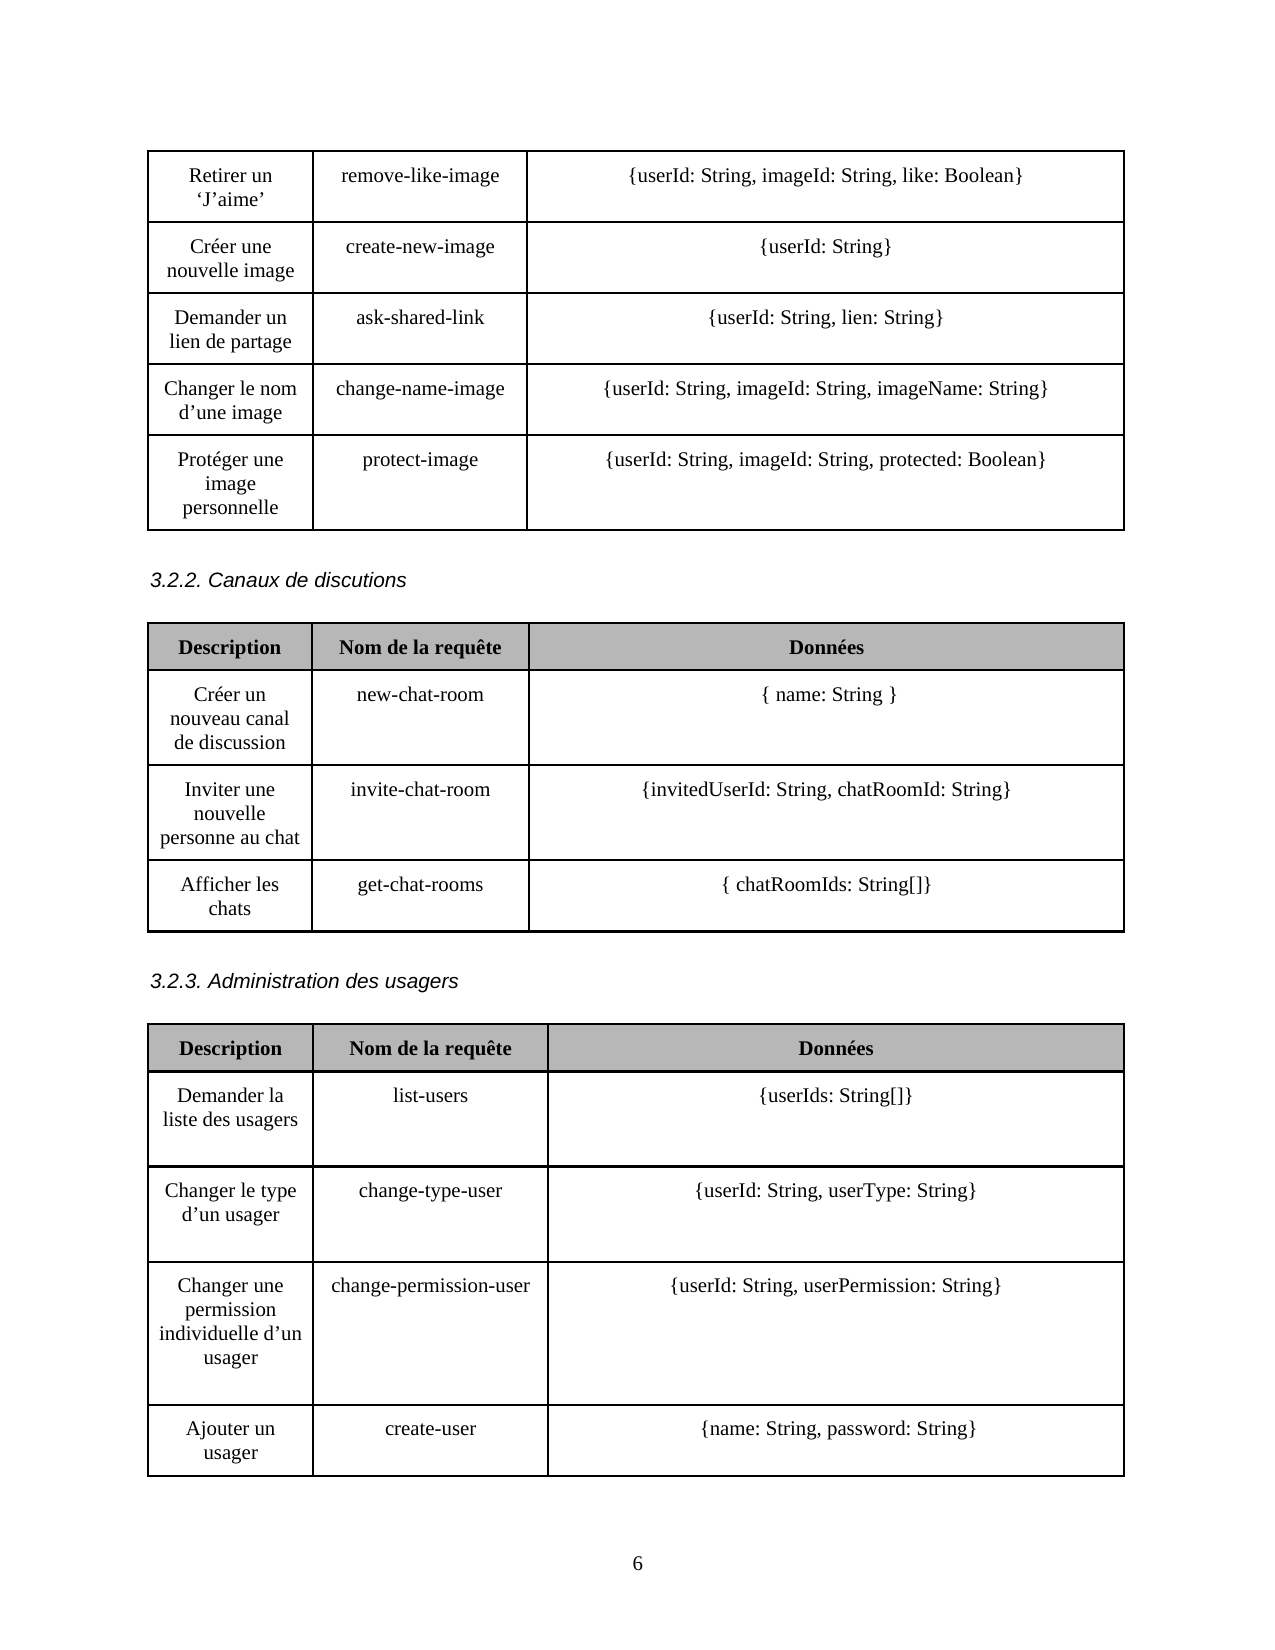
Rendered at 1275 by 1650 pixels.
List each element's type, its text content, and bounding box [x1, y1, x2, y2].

table_cell Ajouter un usager [149, 1406, 312, 1475]
table_cell {userIds: String[]} [549, 1073, 1123, 1165]
table_cell Demander la liste des usagers [149, 1073, 312, 1165]
table_cell protect-image [314, 436, 526, 529]
table_cell invite-chat-room [313, 766, 528, 859]
table_cell Retirer un ‘J’aime’ [149, 152, 312, 221]
subtitle 3.2.2. Canaux de discutions [150, 568, 1125, 592]
table_cell list-users [314, 1073, 547, 1165]
table_cell ask-shared-link [314, 294, 526, 363]
table_header Données [549, 1025, 1123, 1070]
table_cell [528, 152, 1123, 221]
table_cell Demander un lien de partage [149, 294, 312, 363]
table_header Nom de la requête [314, 1025, 547, 1070]
table_cell remove-like-image [314, 152, 526, 221]
table_cell {userId: String, lien: String} [528, 294, 1123, 363]
table_cell Inviter une nouvelle personne au chat [149, 766, 311, 859]
table_header Description [149, 624, 311, 669]
table_cell Changer une permission individuelle d’un usager [149, 1263, 312, 1404]
table_cell Afficher les chats [149, 861, 311, 930]
table_header Nom de la requête [313, 624, 528, 669]
table_cell change-permission-user [314, 1263, 547, 1404]
table_cell {name: String, password: String} [549, 1406, 1123, 1475]
table_cell {userId: String, imageId: String, imageName: String} [528, 365, 1123, 434]
table_cell change-name-image [314, 365, 526, 434]
table_cell Créer un nouveau canal de discussion [149, 671, 311, 764]
subtitle 3.2.3. Administration des usagers [150, 969, 1125, 993]
table_cell {userId: String, userPermission: String} [549, 1263, 1123, 1404]
table_cell {userId: String, imageId: String, protected: Boolean} [528, 436, 1123, 529]
table_cell {userId: String} [528, 223, 1123, 292]
table_cell Changer le type d’un usager [149, 1168, 312, 1261]
table_header Données [530, 624, 1123, 669]
table_cell new-chat-room [313, 671, 528, 764]
table_cell {invitedUserId: String, chatRoomId: String} [530, 766, 1123, 859]
table_cell create-new-image [314, 223, 526, 292]
table_cell create-user [314, 1406, 547, 1475]
table_cell change-type-user [314, 1168, 547, 1261]
table_cell Changer le nom d’une image [149, 365, 312, 434]
table_cell Protéger une image personnelle [149, 436, 312, 529]
table_cell { chatRoomIds: String[]} [530, 861, 1123, 930]
table_cell {userId: String, userType: String} [549, 1168, 1123, 1261]
table_header Description [149, 1025, 312, 1070]
table_cell { name: String } [530, 671, 1123, 764]
table_cell Créer une nouvelle image [149, 223, 312, 292]
table_cell get-chat-rooms [313, 861, 528, 930]
